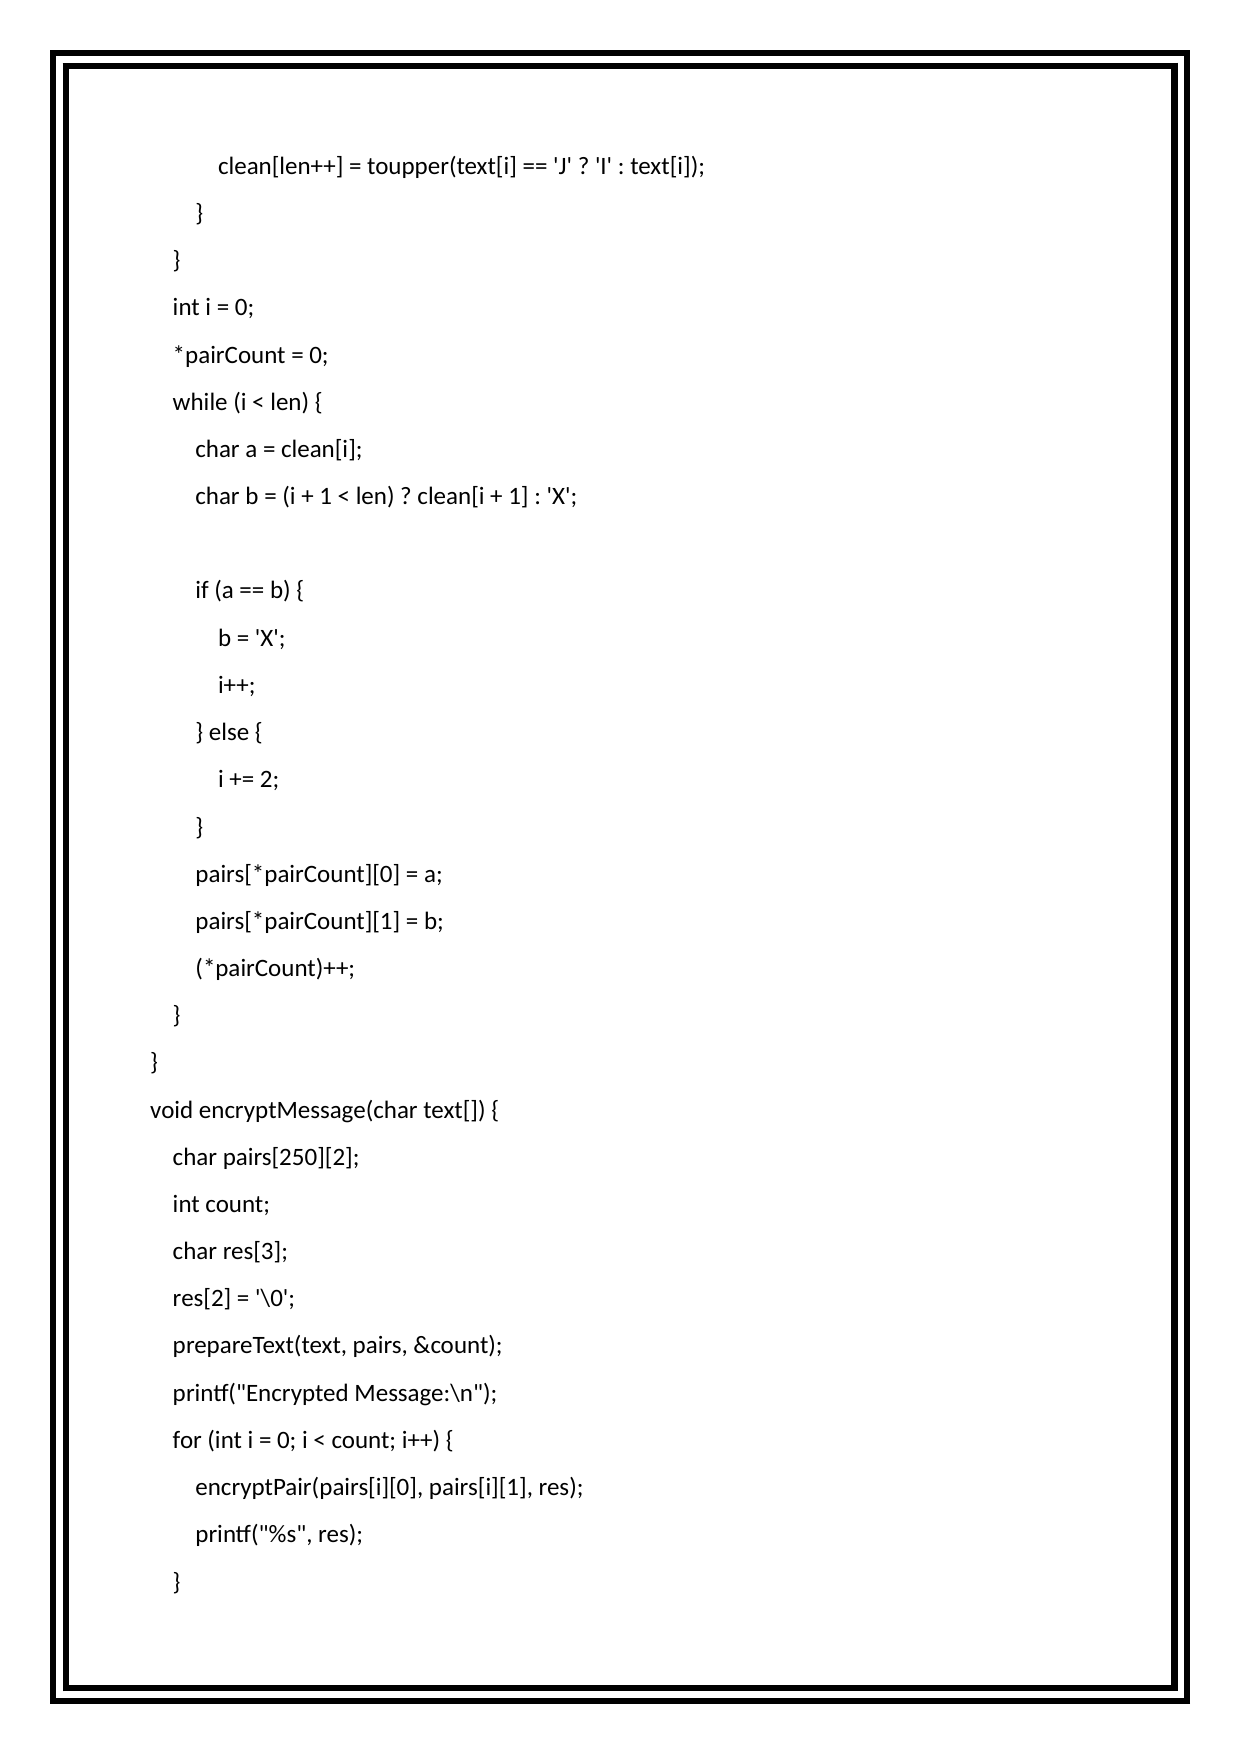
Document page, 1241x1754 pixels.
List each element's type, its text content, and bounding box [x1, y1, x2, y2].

text } [150, 244, 1090, 275]
text pairs[*pairCount][0] = a; [150, 858, 1090, 888]
text void encryptMessage(char text[]) { [150, 1094, 1090, 1124]
text int i = 0; [150, 292, 1090, 322]
text b = 'X'; [150, 622, 1090, 652]
text } else { [150, 716, 1090, 747]
text } [150, 197, 1090, 228]
text pairs[*pairCount][1] = b; [150, 905, 1090, 936]
text encryptPair(pairs[i][0], pairs[i][1], res); [150, 1471, 1090, 1502]
text } [150, 999, 1090, 1030]
text printf("%s", res); [150, 1518, 1090, 1549]
text res[2] = '\0'; [150, 1282, 1090, 1313]
text char b = (i + 1 < len) ? clean[i + 1] : 'X'; [150, 480, 1090, 511]
text printf("Encrypted Message:\n"); [150, 1377, 1090, 1407]
text *pairCount = 0; [150, 339, 1090, 369]
text if (a == b) { [150, 575, 1090, 605]
text prepareText(text, pairs, &count); [150, 1330, 1090, 1360]
text char res[3]; [150, 1235, 1090, 1266]
text i += 2; [150, 763, 1090, 794]
text } [150, 1047, 1090, 1077]
text char pairs[250][2]; [150, 1141, 1090, 1171]
text while (i < len) { [150, 386, 1090, 416]
text } [150, 1566, 1090, 1596]
text i++; [150, 669, 1090, 699]
text char a = clean[i]; [150, 433, 1090, 464]
text clean[len++] = toupper(text[i] == 'J' ? 'I' : text[i]); [150, 150, 1090, 181]
text int count; [150, 1188, 1090, 1219]
text } [150, 811, 1090, 841]
text for (int i = 0; i < count; i++) { [150, 1424, 1090, 1454]
text (*pairCount)++; [150, 952, 1090, 983]
